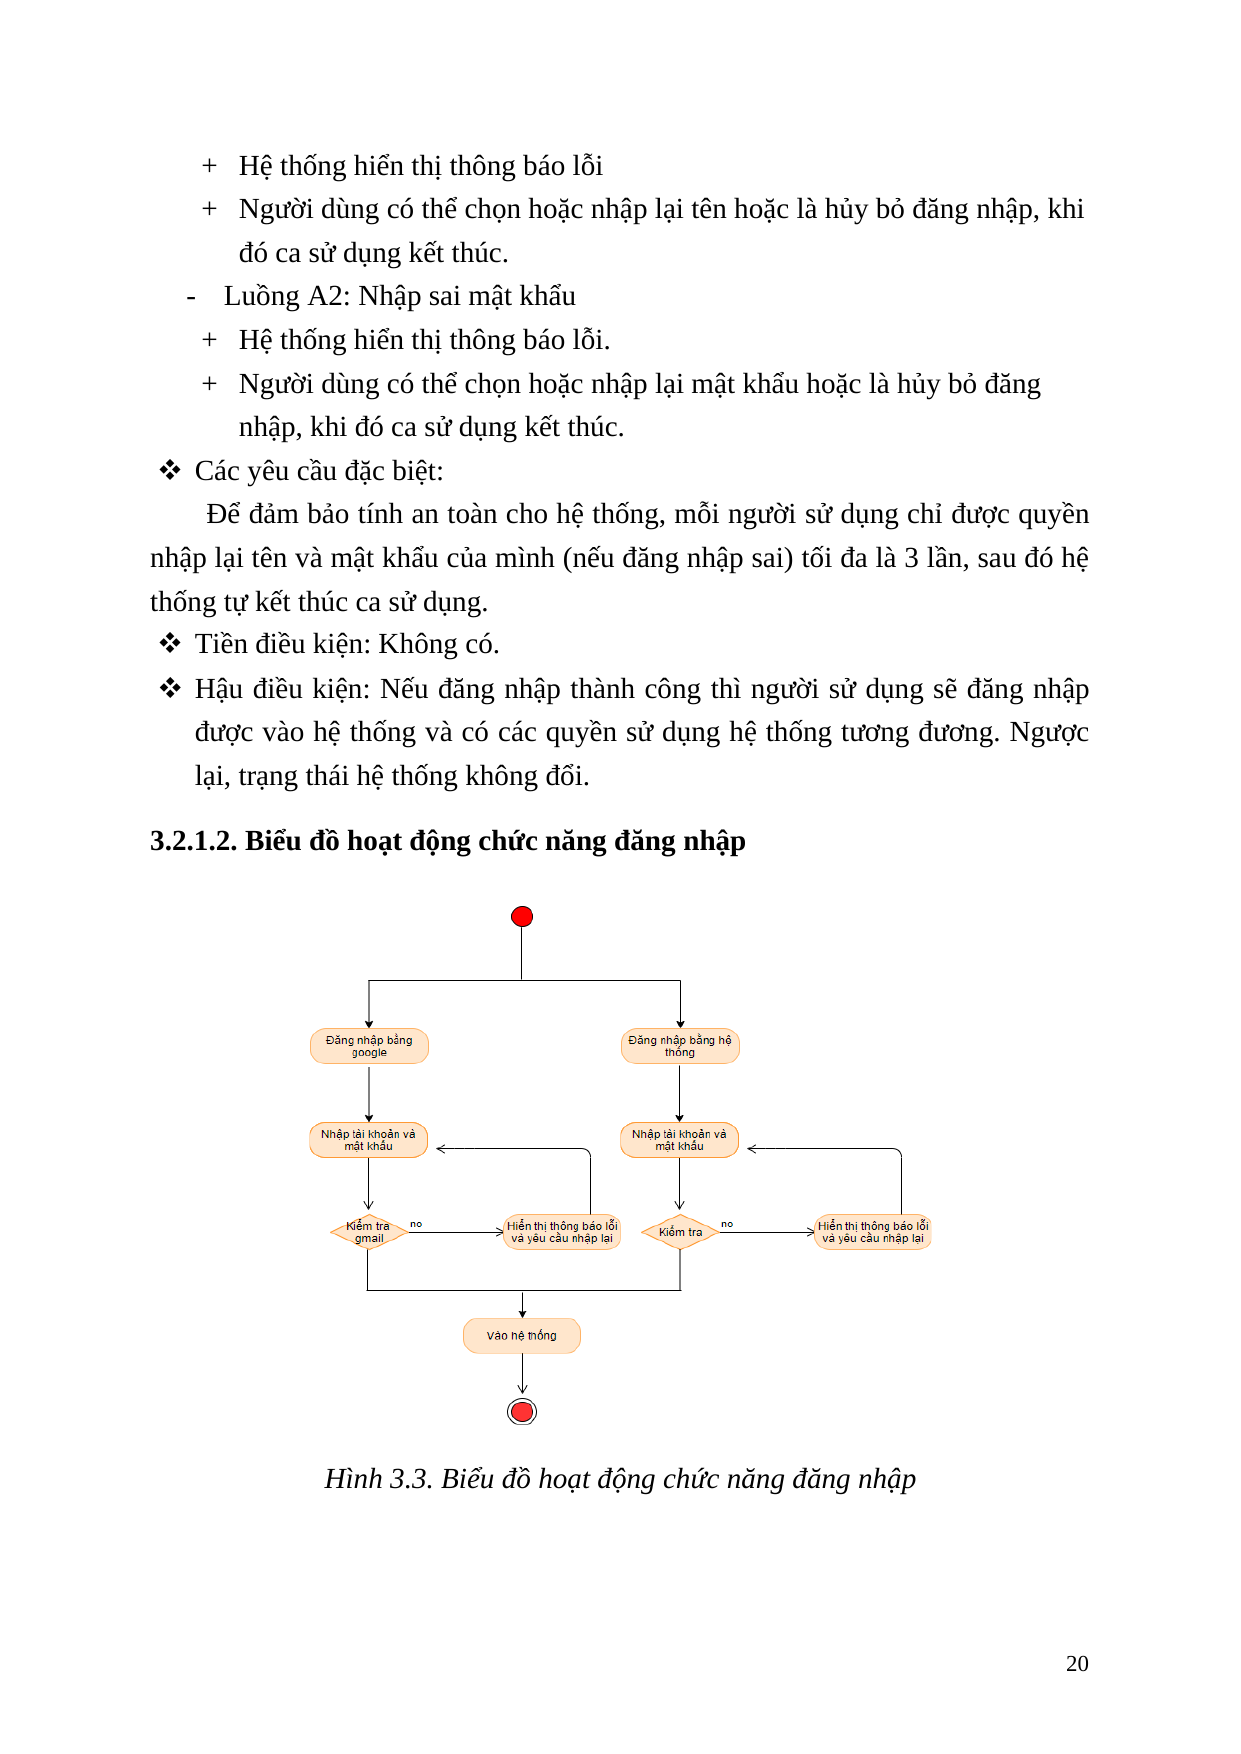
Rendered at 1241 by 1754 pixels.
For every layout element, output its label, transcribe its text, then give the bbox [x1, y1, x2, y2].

list Các yêu cầu đặc biệt: [157, 453, 1153, 487]
list Hậu điều kiện: Nếu đăng nhập thành công thì người sử dụng sẽ đăng nhập được vào hệ thống và có các quyền sử dụng hệ thống tương đương. Ngược lại, trạng thái hệ thống không đổi. [157, 671, 1091, 792]
text Để đảm bảo tính an toàn cho hệ thống, mỗi người sử dụng chỉ được quyền nhập lại tên và mật khẩu của mình (nếu đăng nhập sai) tối đa là 3 lần, sau đó hệ thống tự kết thúc ca sử dụng. [150, 497, 1091, 617]
subtitle Biểu đồ hoạt động chức năng đăng nhập [150, 823, 1153, 856]
text + Người dùng có thể chọn hoặc nhập lại tên hoặc là hủy bỏ đăng nhập, khi đó ca sử dụng kết thúc. [201, 191, 1091, 268]
text + Hệ thống hiển thị thông báo lỗi [201, 148, 1153, 181]
text + Người dùng có thể chọn hoặc nhập lại mật khẩu hoặc là hủy bỏ đăng nhập, khi đó ca sử dụng kết thúc. [201, 366, 1091, 443]
text Hình 3.3. Biểu đồ hoạt động chức năng đăng nhập [148, 1461, 1092, 1495]
list Luồng A2: Nhập sai mật khẩu [186, 278, 1153, 312]
picture [309, 906, 932, 1425]
list Tiền điều kiện: Không có. [157, 627, 1153, 661]
text + Hệ thống hiển thị thông báo lỗi. [201, 322, 1153, 356]
